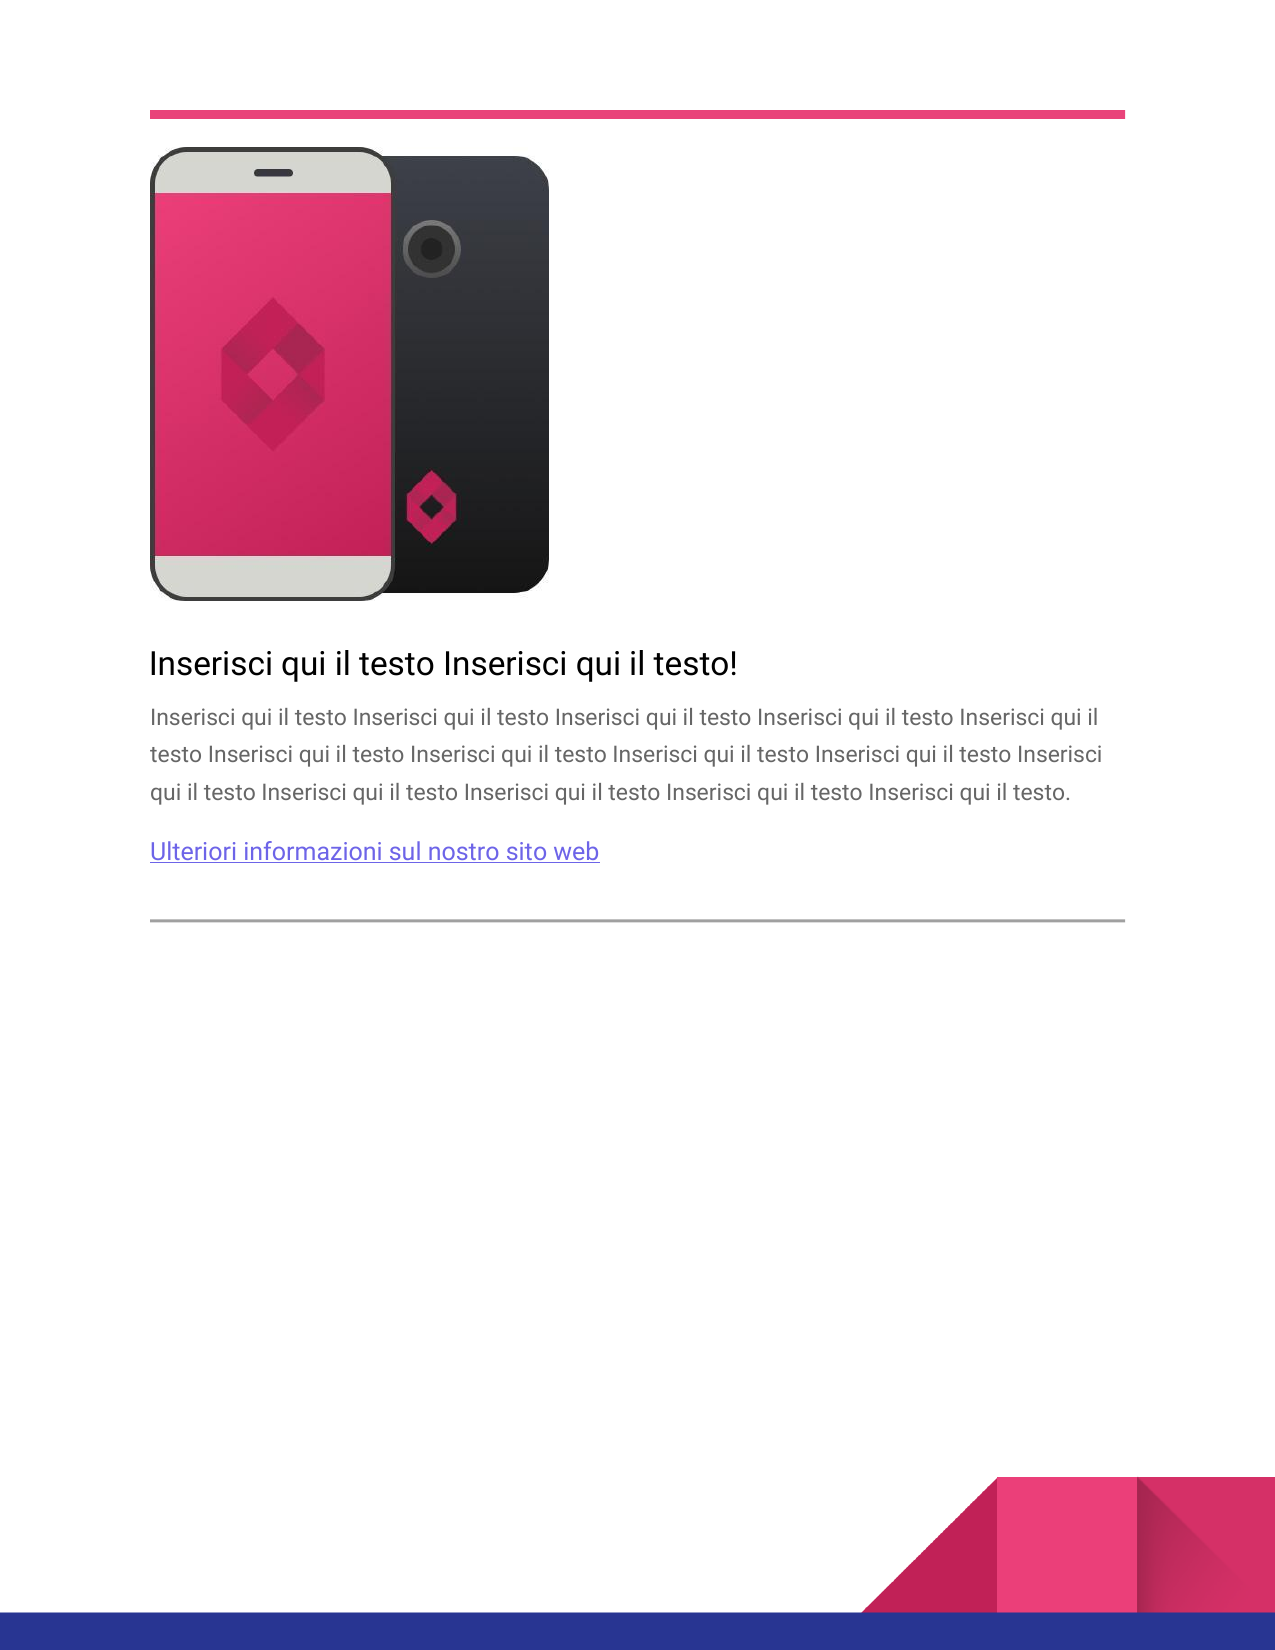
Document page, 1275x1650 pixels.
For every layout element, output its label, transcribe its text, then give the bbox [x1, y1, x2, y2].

text Inserisci qui il testo Inserisci qui il testo Inserisci qui il testo Inserisci qui il testo Inserisci qui il testo Inserisci qui il testo Inserisci qui il testo Inserisci qui il testo Inserisci qui il testo Inserisci qui il testo Inserisci qui il testo Inserisci qui il testo Inserisci qui il testo Inserisci qui il testo. [150, 704, 1125, 806]
picture [150, 147, 549, 601]
subtitle Inserisci qui il testo Inserisci qui il testo! [148, 644, 1125, 683]
picture [150, 110, 1125, 119]
picture [0, 1475, 1275, 1650]
text Ulteriori informazioni sul nostro sito web [150, 837, 1125, 866]
